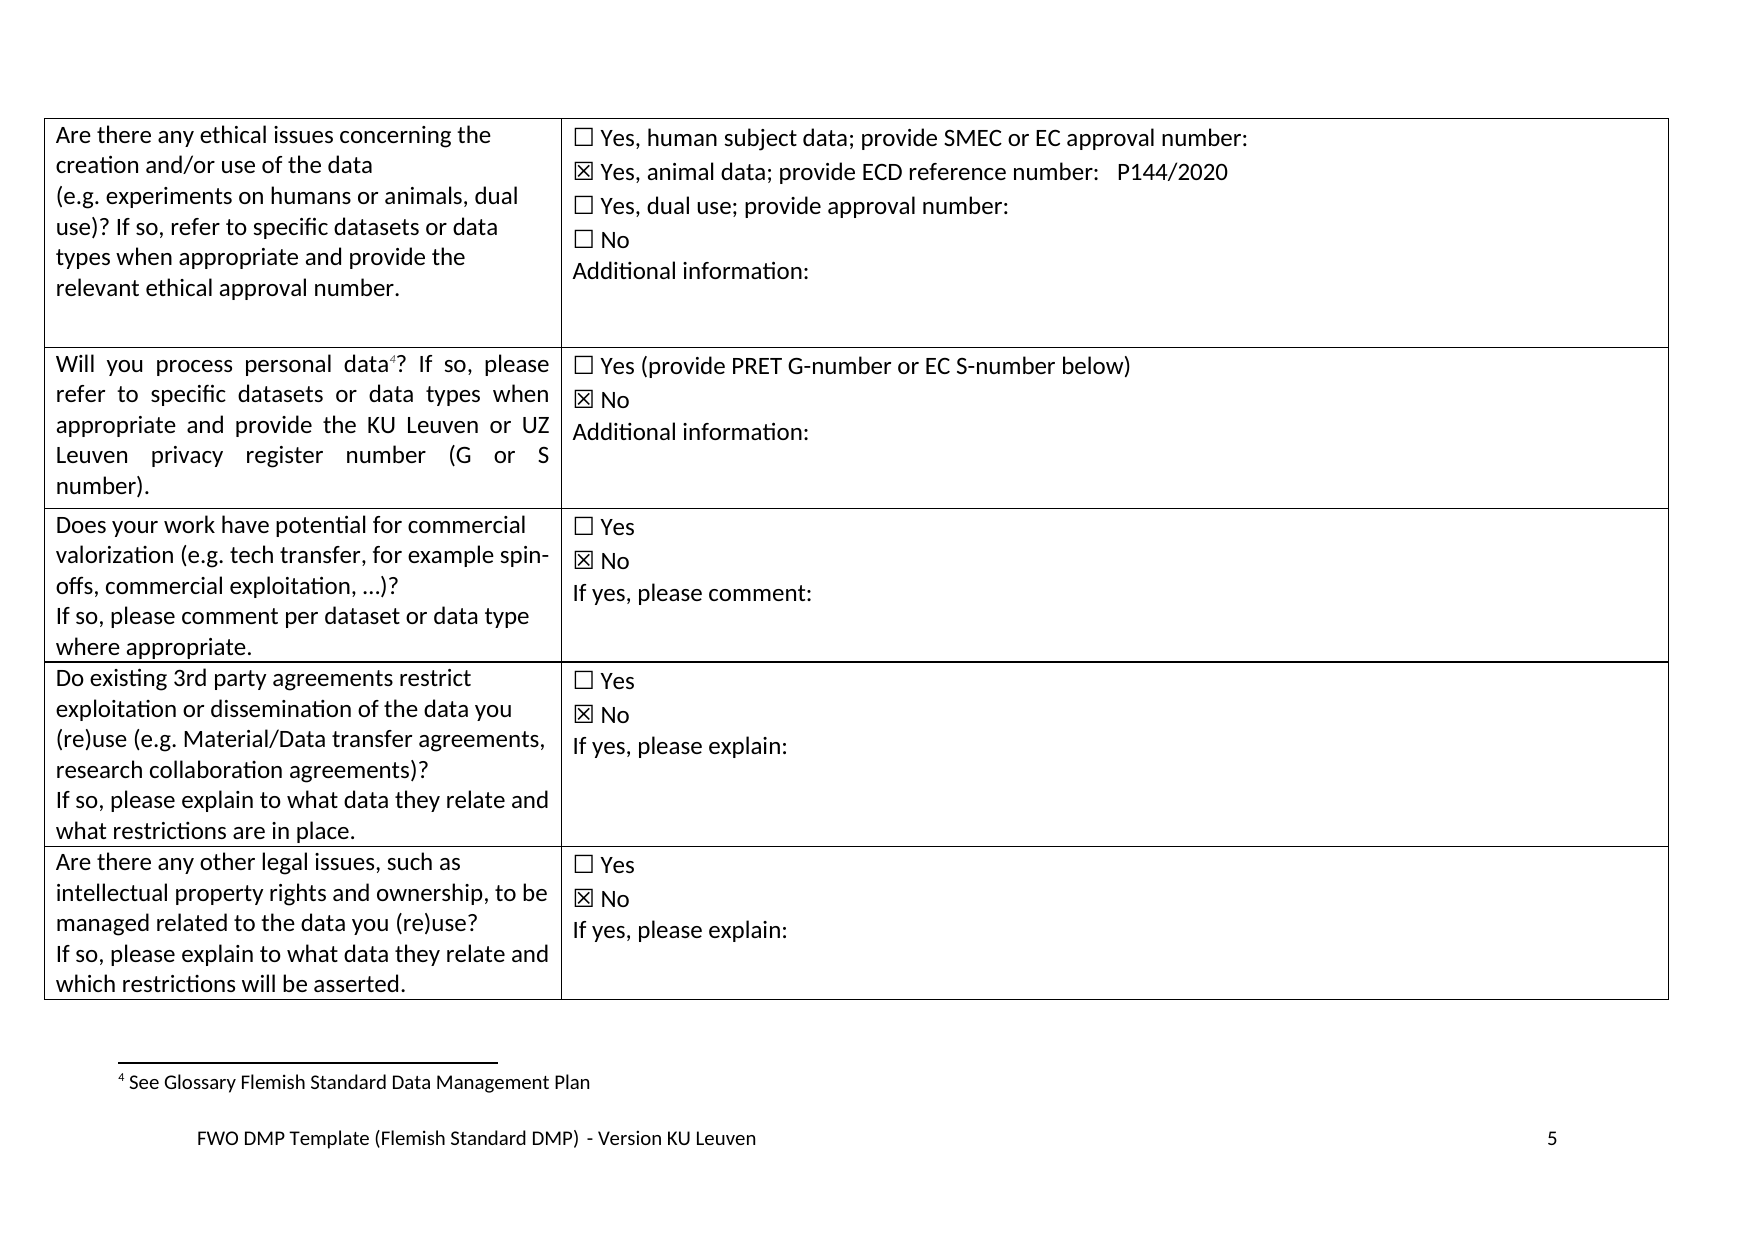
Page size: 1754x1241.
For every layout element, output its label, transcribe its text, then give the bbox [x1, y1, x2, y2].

table_cell Yes, human subject data; provide SMEC or EC approval number: Yes, animal data; provide ECD reference number: P144/2020 Yes, dual use; provide approval number: No Additional information: [562, 119, 1668, 347]
table_cell Yes No If yes, please explain: [562, 847, 1668, 999]
table_cell Are there any other legal issues, such as intellectual property rights and ownership, to be managed related to the data you (re)use? If so, please explain to what data they relate and which restrictions will be asserted. [45, 847, 561, 999]
table_cell Yes No If yes, please comment: [562, 509, 1668, 661]
table_cell Do existing 3rd party agreements restrict exploitation or dissemination of the data you (re)use (e.g. Material/Data transfer agreements, research collaboration agreements)? If so, please explain to what data they relate and what restrictions are in place. [45, 663, 561, 846]
table_cell Does your work have potential for commercial valorization (e.g. tech transfer, for example spin-offs, commercial exploitation, …)? If so, please comment per dataset or data type where appropriate. [45, 509, 561, 661]
table_cell Will you process personal data? If so, please refer to specific datasets or data types when appropriate and provide the KU Leuven or UZ Leuven privacy register number (G or S number). [45, 348, 561, 508]
table_cell Yes (provide PRET G-number or EC S-number below) No Additional information: [562, 348, 1668, 508]
table_cell Are there any ethical issues concerning the creation and/or use of the data (e.g. experiments on humans or animals, dual use)? If so, refer to specific datasets or data types when appropriate and provide the relevant ethical approval number. [45, 119, 561, 347]
table_cell Yes No If yes, please explain: [562, 663, 1668, 846]
